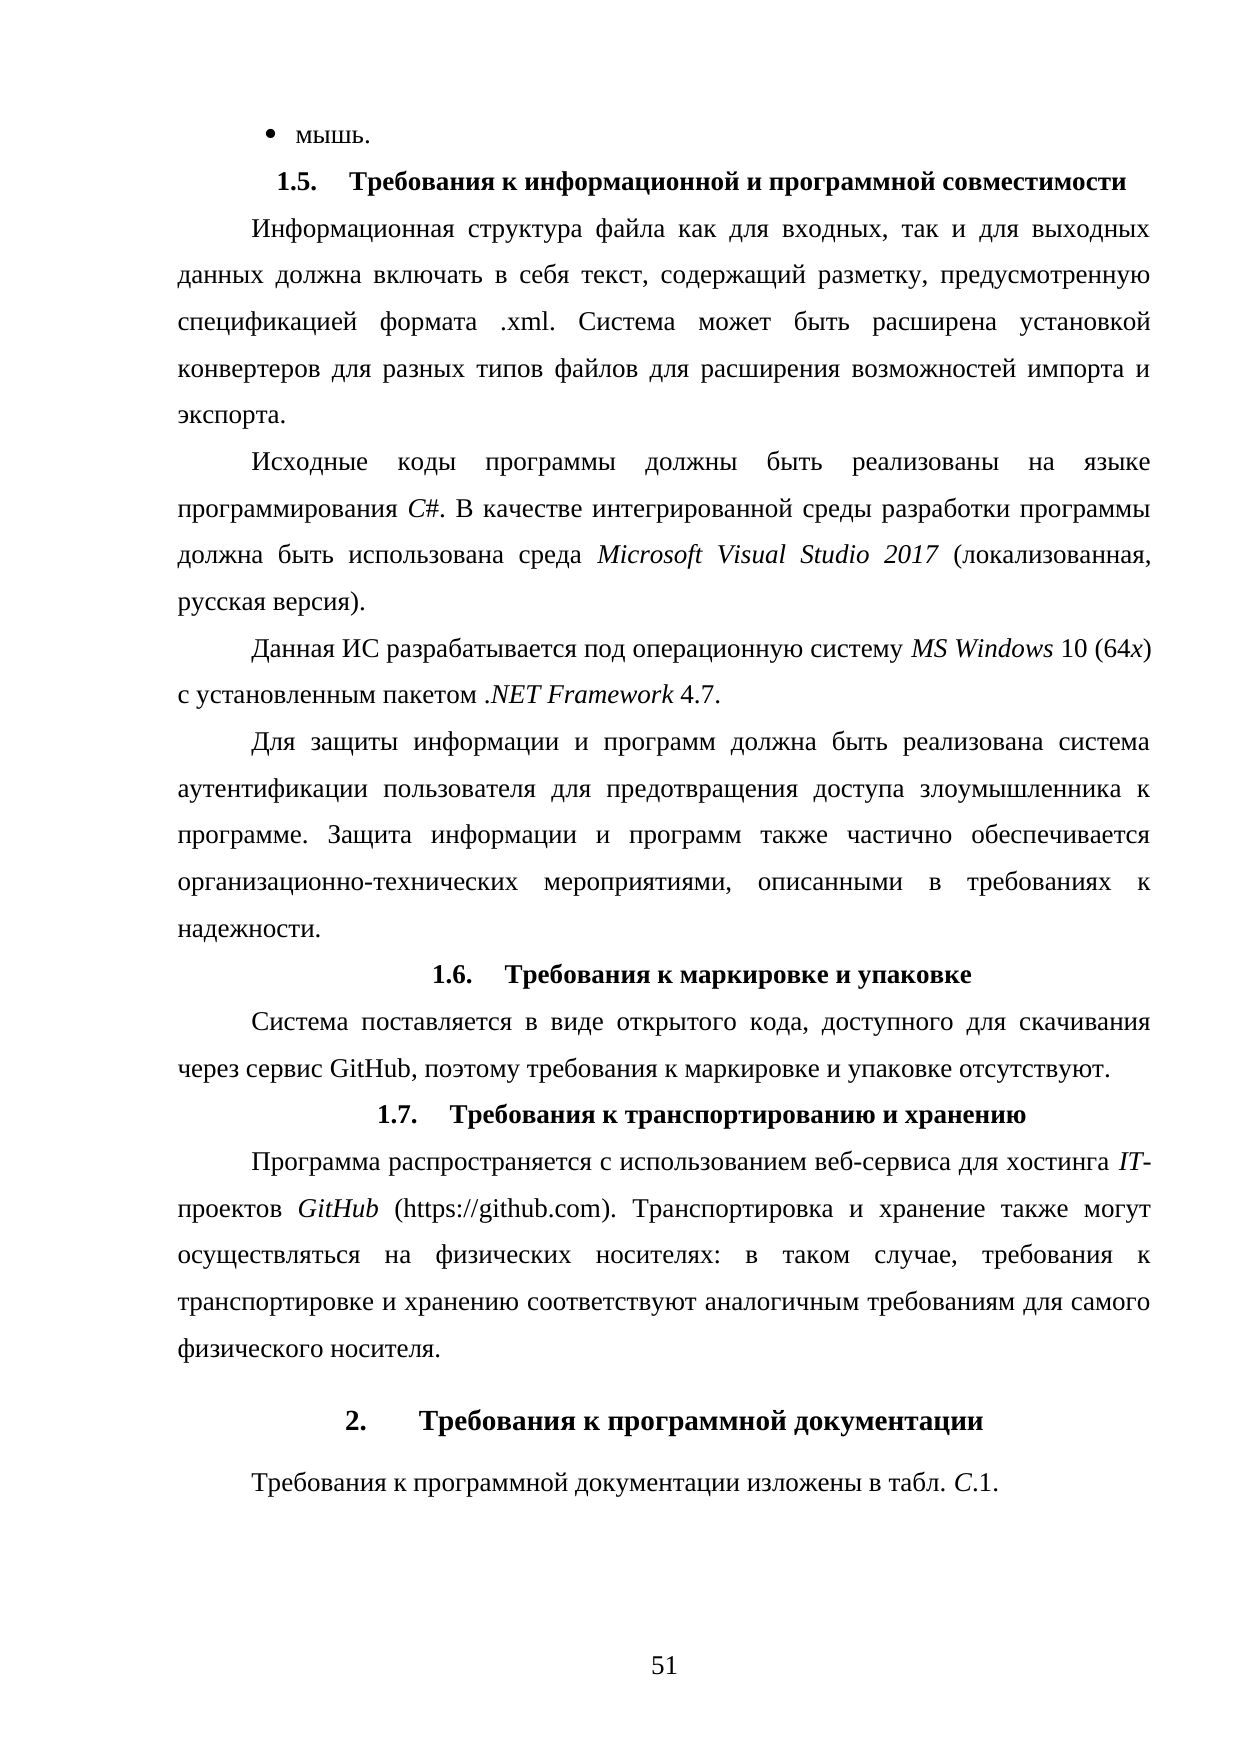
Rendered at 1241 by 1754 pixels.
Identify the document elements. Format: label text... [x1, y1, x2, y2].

text Исходные коды программы должны быть реализованы на языке программирования C#. В качестве интегрированной среды разработки программы должна быть использована среда Microsoft Visual Studio 2017 (локализованная, русская версия). [177, 445, 1152, 616]
list мышь. [266, 118, 1152, 149]
list Требования к маркировке и упаковке [252, 958, 1152, 989]
list Требования к программной документации [177, 1403, 1152, 1437]
text Система поставляется в виде открытого кода, доступного для скачивания через сервис GitHub, поэтому требования к маркировке и упаковке отсутствуют. [177, 1005, 1152, 1083]
text Для защиты информации и программ должна быть реализована система аутентификации пользователя для предотвращения доступа злоумышленника к программе. Защита информации и программ также частично обеспечивается организационно-технических мероприятиями, описанными в требованиях к надежности. [177, 725, 1152, 943]
text Требования к программной документации изложены в табл. C.1. [177, 1466, 1152, 1497]
text Информационная структура файла как для входных, так и для выходных данных должна включать в себя текст, содержащий разметку, предусмотренную спецификацией формата .xml. Система может быть расширена установкой конвертеров для разных типов файлов для расширения возможностей импорта и экспорта. [177, 212, 1152, 429]
text Данная ИС разрабатывается под операционную систему MS Windows 10 (64x) с установленным пакетом .NET Framework 4.7. [177, 632, 1152, 709]
list Требования к транспортированию и хранению [252, 1098, 1152, 1129]
list Требования к информационной и программной совместимости [252, 165, 1152, 196]
text Программа распространяется с использованием веб-сервиса для хостинга IT-проектов GitHub (https://github.com). Транспортировка и хранение также могут осуществляться на физических носителях: в таком случае, требования к транспортировке и хранению соответствуют аналогичным требованиям для самого физического носителя. [177, 1145, 1152, 1363]
